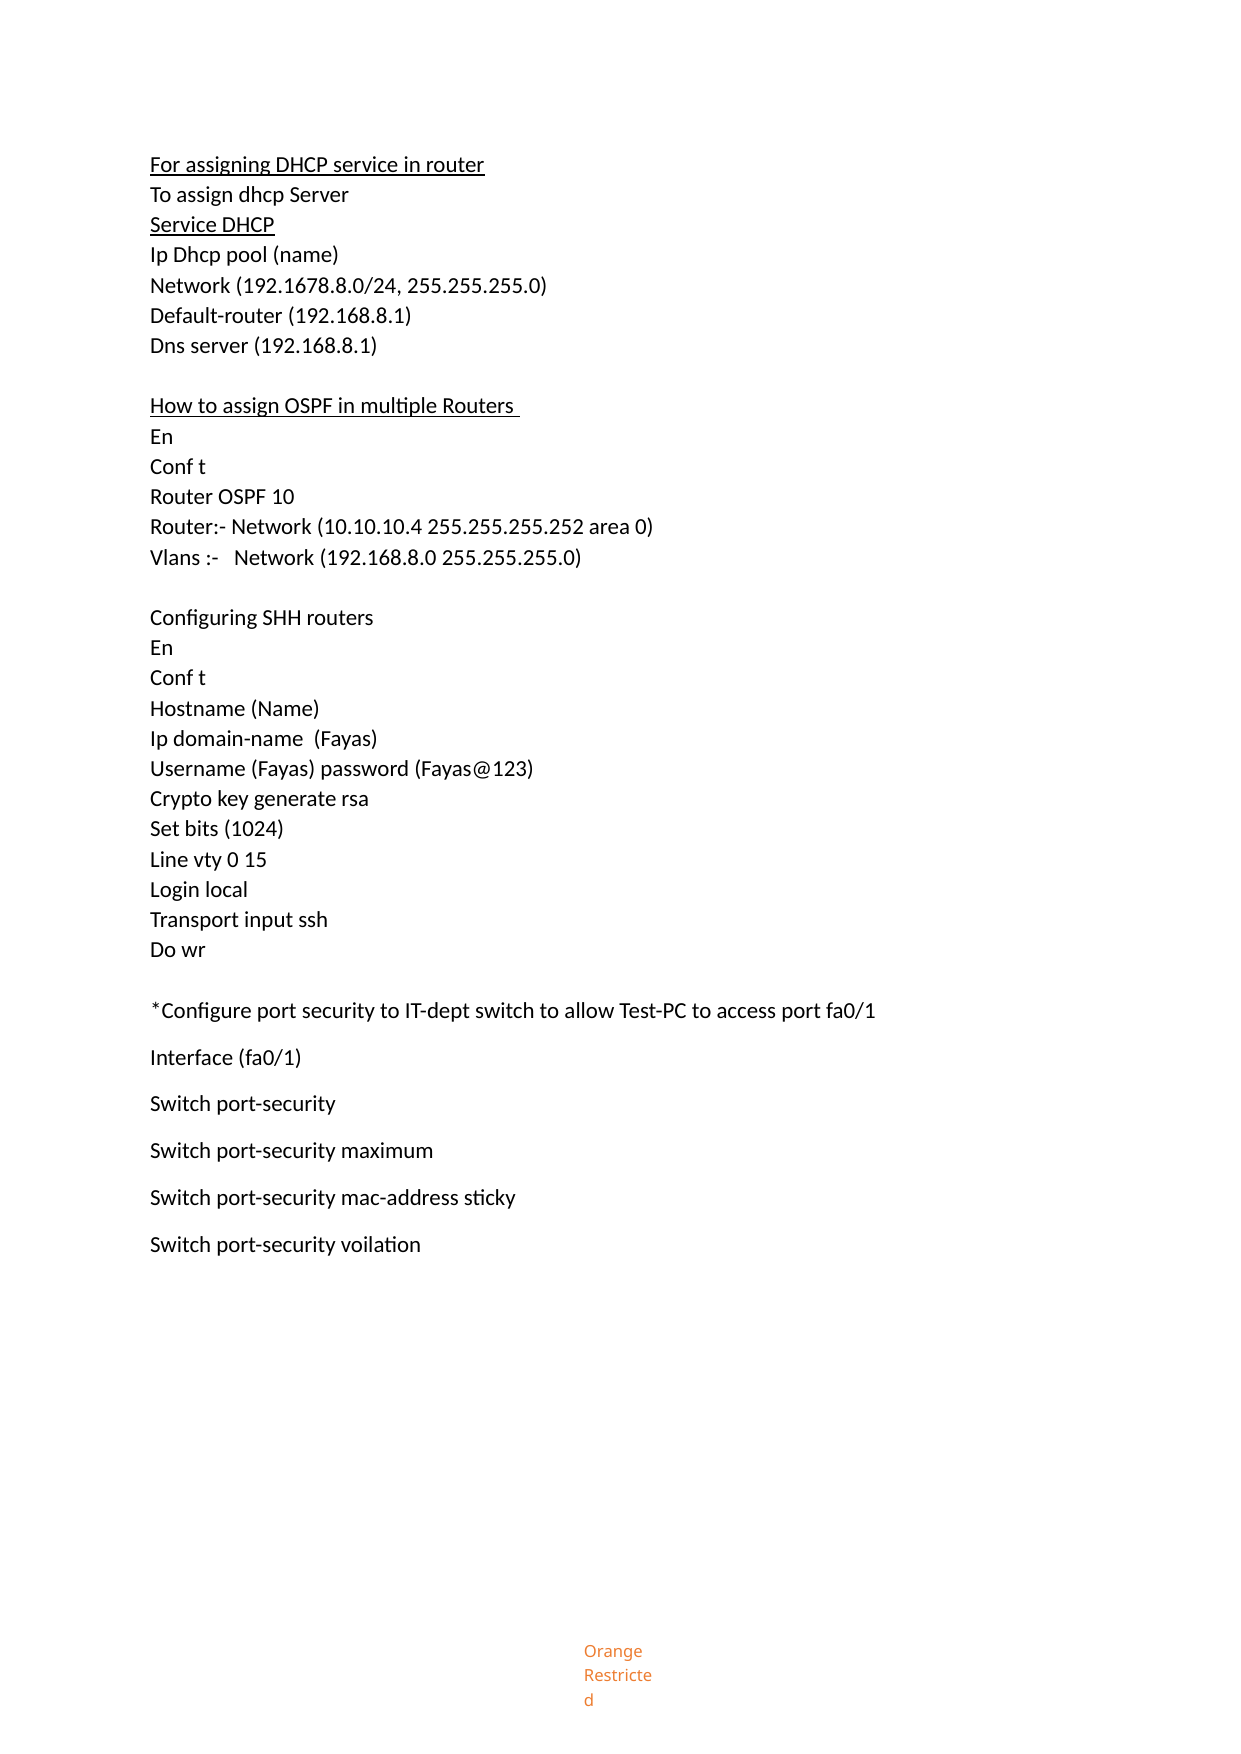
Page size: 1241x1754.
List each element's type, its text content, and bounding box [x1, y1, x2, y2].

text Ip Dhcp pool (name) [150, 241, 1090, 269]
text For assigning DHCP service in router [150, 150, 1090, 178]
text How to assign OSPF in multiple Routers [150, 392, 1090, 420]
text Login local [150, 875, 1090, 903]
text Conf t [150, 452, 1090, 480]
text Configuring SHH routers [150, 603, 1090, 631]
text Username (Fayas) password (Fayas@123) [150, 754, 1090, 782]
text *Configure port security to IT-dept switch to allow Test-PC to access port fa0/1 [150, 996, 1090, 1024]
text Switch port-security voilation [150, 1230, 1090, 1258]
text Ip domain-name (Fayas) [150, 724, 1090, 752]
text To assign dhcp Server [150, 180, 1090, 208]
text Do wr [150, 935, 1090, 963]
text Vlans :- Network (192.168.8.0 255.255.255.0) [150, 543, 1090, 571]
text Router:- Network (10.10.10.4 255.255.255.252 area 0) [150, 512, 1090, 541]
text Switch port-security maximum [150, 1136, 1090, 1164]
text Dns server (192.168.8.1) [150, 331, 1090, 359]
text En [150, 422, 1090, 450]
text Default-router (192.168.8.1) [150, 301, 1090, 329]
text Hostname (Name) [150, 694, 1090, 722]
text En [150, 633, 1090, 661]
text Transport input ssh [150, 905, 1090, 933]
text Network (192.1678.8.0/24, 255.255.255.0) [150, 271, 1090, 299]
text Line vty 0 15 [150, 845, 1090, 873]
text Service DHCP [150, 210, 1090, 238]
text Conf t [150, 663, 1090, 692]
text Crypto key generate rsa [150, 784, 1090, 812]
text Switch port-security [150, 1089, 1090, 1118]
text Router OSPF 10 [150, 482, 1090, 510]
text Switch port-security mac-address sticky [150, 1183, 1090, 1211]
text Set bits (1024) [150, 814, 1090, 843]
text Interface (fa0/1) [150, 1043, 1090, 1071]
